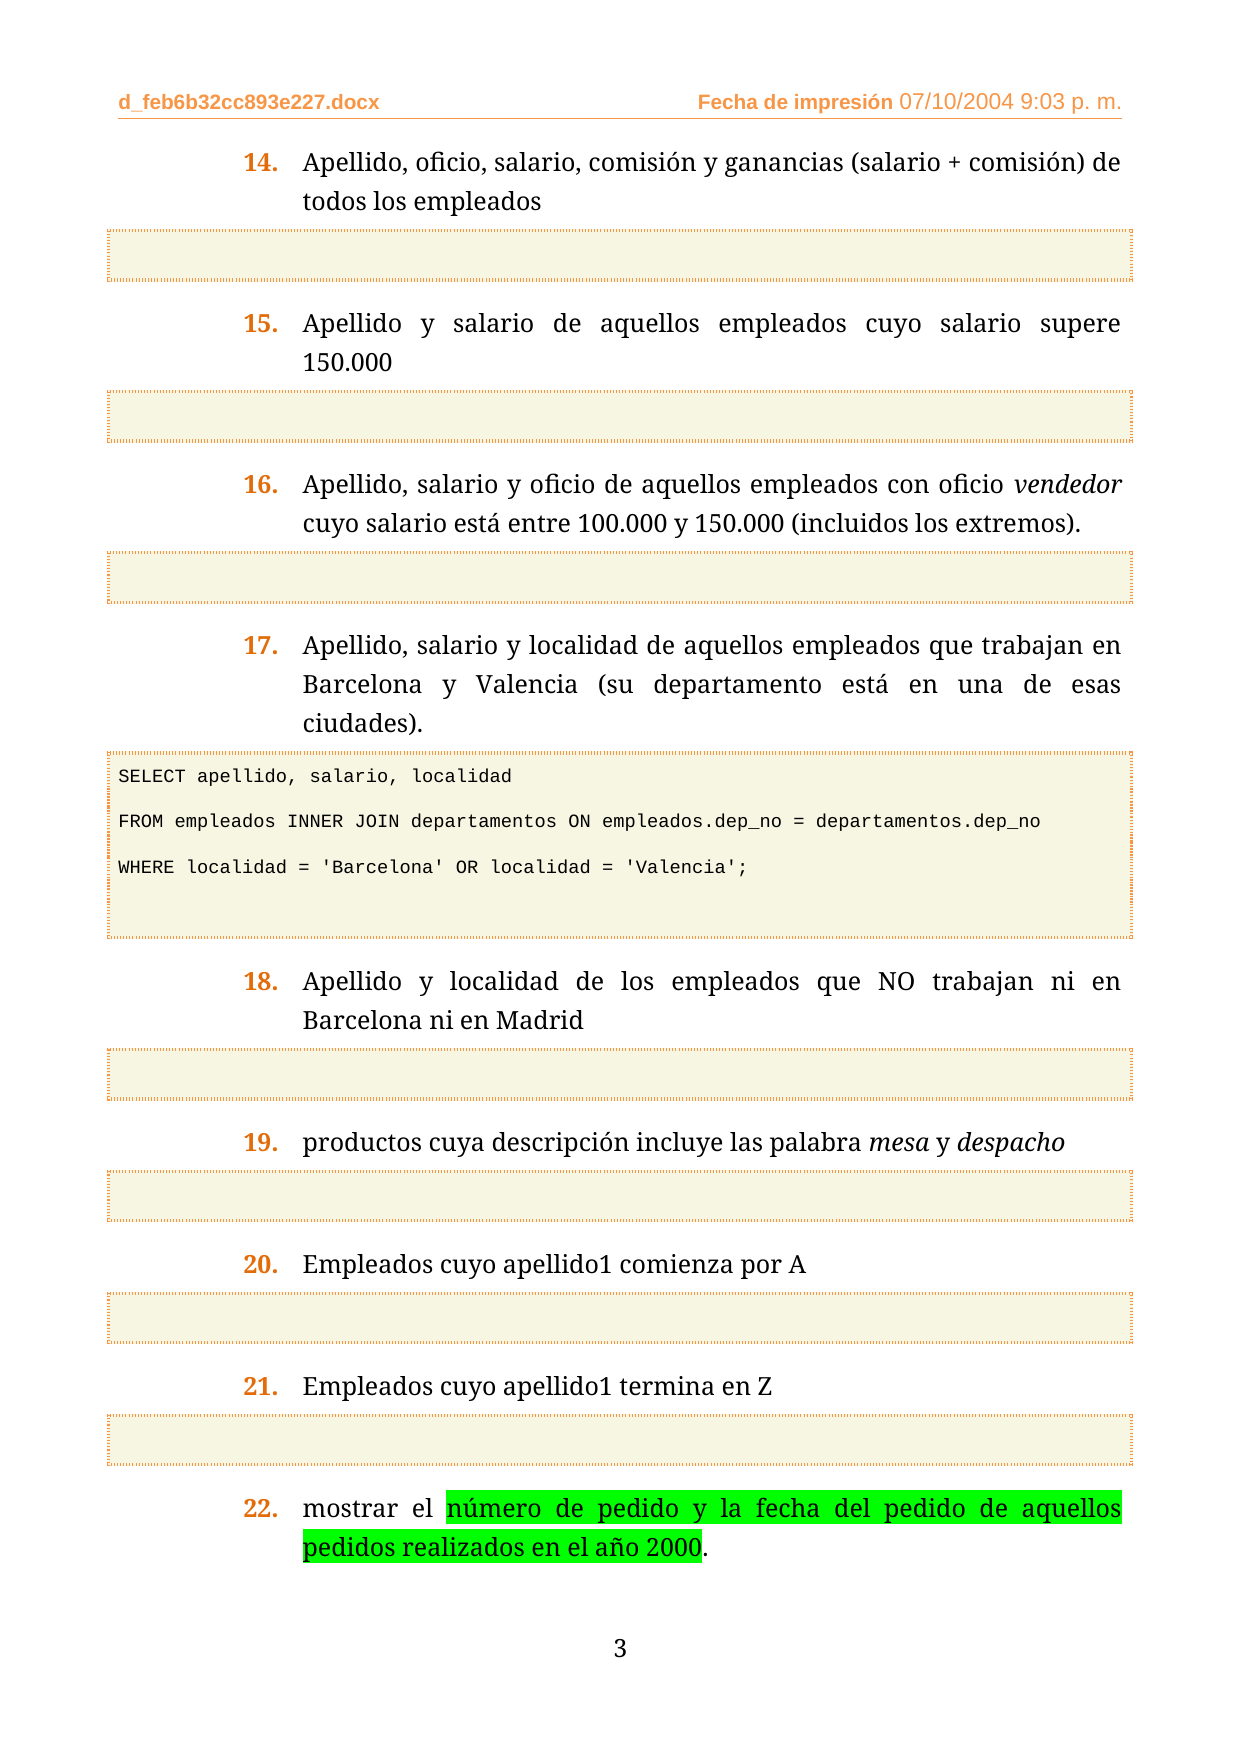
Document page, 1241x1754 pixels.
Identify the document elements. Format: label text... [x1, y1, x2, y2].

list Empleados cuyo apellido1 termina en Z [243, 1368, 1122, 1402]
list Apellido y salario de aquellos empleados cuyo salario supere 150.000 [243, 306, 1122, 379]
text SELECT apellido, salario, localidad [107, 751, 1133, 788]
list Apellido y localidad de los empleados que NO trabajan ni en Barcelona ni en Madrid [243, 963, 1122, 1037]
list productos cuya descripción incluye las palabra mesa y despacho [243, 1124, 1122, 1159]
text FROM empleados INNER JOIN departamentos ON empleados.dep_no = departamentos.dep_no [107, 797, 1133, 833]
list Empleados cuyo apellido1 comienza por A [243, 1246, 1122, 1281]
list Apellido, salario y oficio de aquellos empleados con oficio vendedor cuyo salario está entre 100.000 y 150.000 (incluidos los extremos). [243, 467, 1122, 540]
text WHERE localidad = 'Barcelona' OR localidad = 'Valencia'; [107, 842, 1133, 879]
list Apellido, salario y localidad de aquellos empleados que trabajan en Barcelona y Valencia (su departamento está en una de esas ciudades). [243, 628, 1122, 740]
list Apellido, oficio, salario, comisión y ganancias (salario + comisión) de todos los empleados [243, 144, 1122, 218]
list mostrar el número de pedido y la fecha del pedido de aquellos pedidos realizados en el año 2000. [243, 1490, 1122, 1563]
